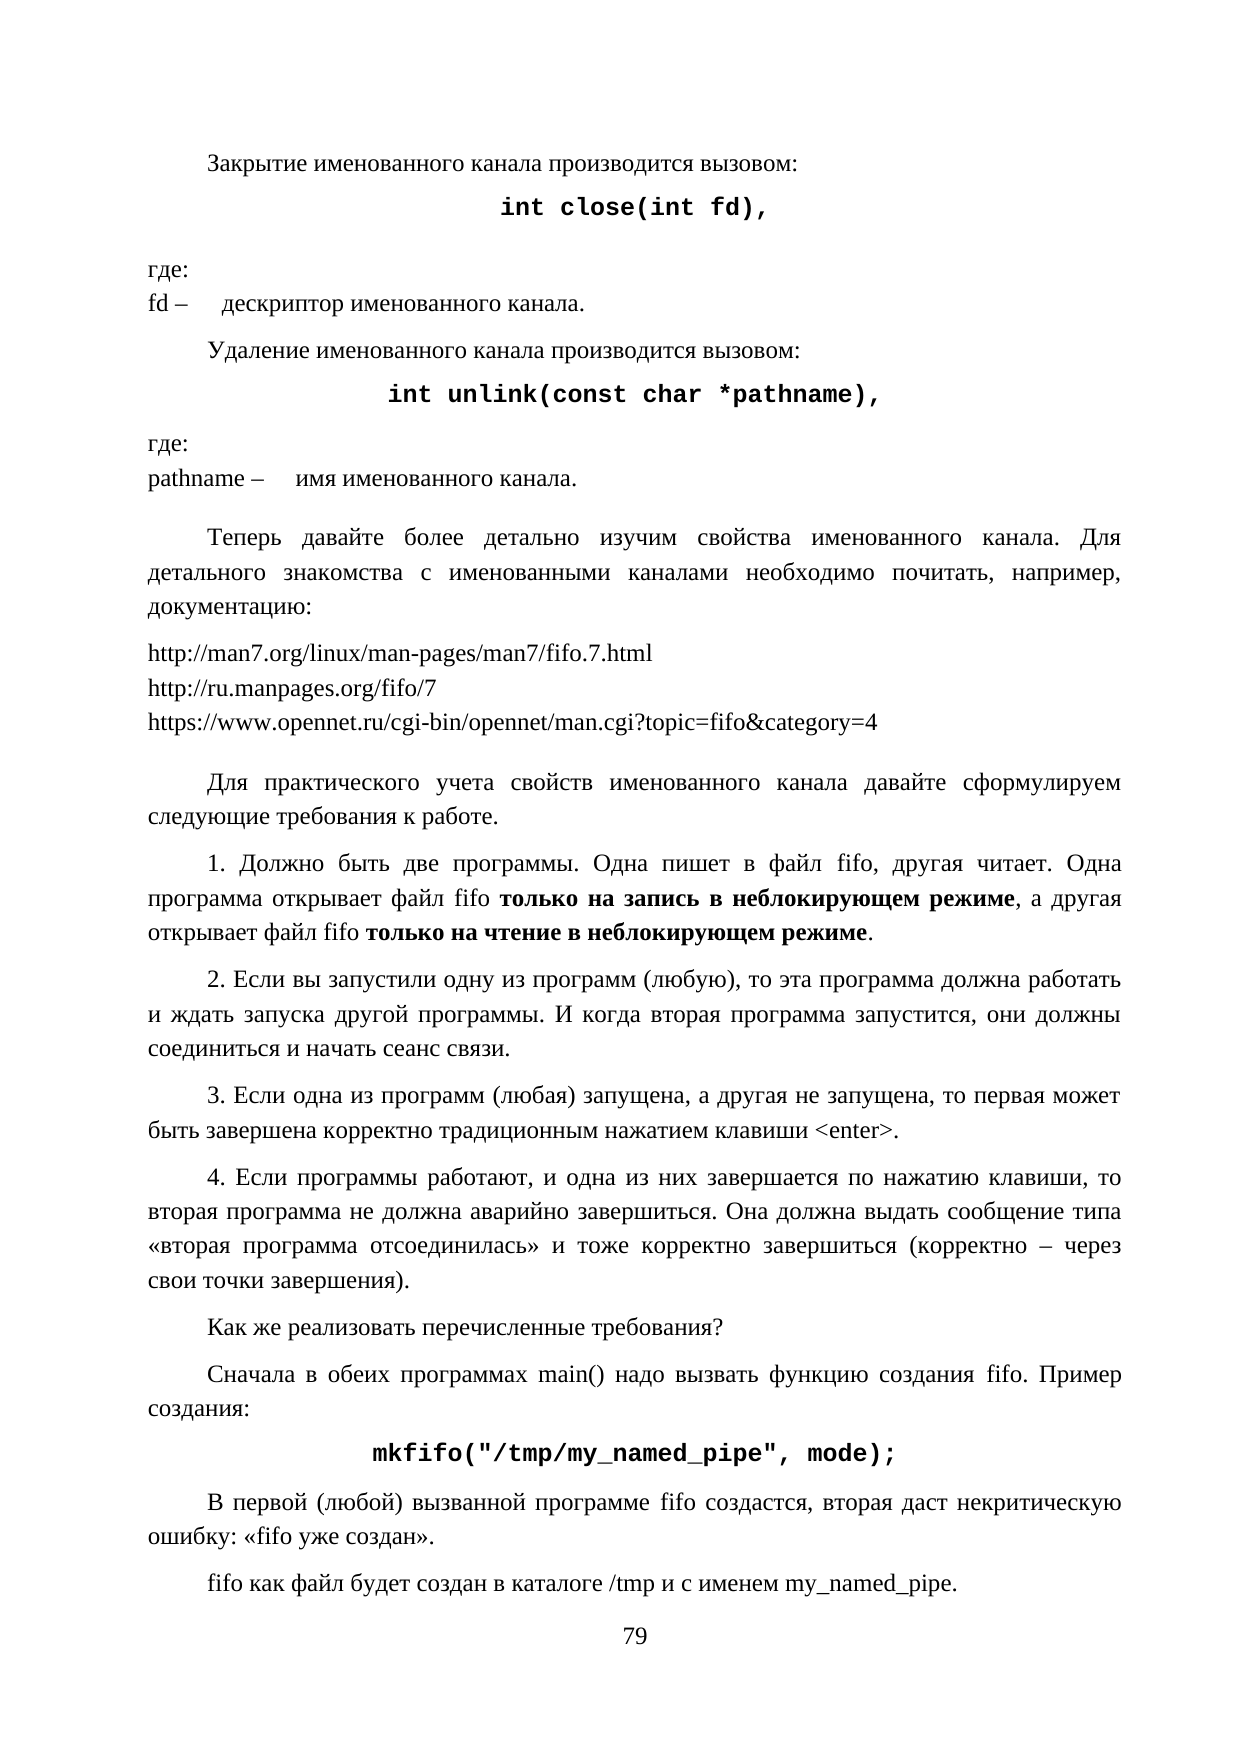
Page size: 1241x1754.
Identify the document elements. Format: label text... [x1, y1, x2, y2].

text 3. Если одна из программ (любая) запущена, а другая не запущена, то первая может быть завершена корректно традиционным нажатием клавиши <enter>. [148, 1080, 1122, 1143]
text 2. Если вы запустили одну из программ (любую), то эта программа должна работать и ждать запуска другой программы. И когда вторая программа запустится, они должны соединиться и начать сеанс связи. [148, 964, 1122, 1062]
text 1. Должно быть две программы. Одна пишет в файл fifo, другая читает. Одна программа открывает файл fifo только на запись в неблокирующем режиме, а другая открывает файл fifo только на чтение в неблокирующем режиме. [148, 848, 1122, 946]
text Сначала в обеих программах main() надо вызвать функцию создания fifo. Пример создания: [148, 1359, 1122, 1422]
text где: [148, 254, 1122, 282]
text В первой (любой) вызванной программе fifo создастся, вторая даст некритическую ошибку: «fifo уже создан». [148, 1487, 1122, 1550]
text mkfifo("/tmp/my_named_pipe", mode); [148, 1441, 1122, 1469]
text где: [148, 428, 1122, 457]
text pathname – имя именованного канала. [148, 463, 1122, 492]
text 4. Если программы работают, и одна из них завершается по нажатию клавиши, то вторая программа не должна аварийно завершиться. Она должна выдать сообщение типа «вторая программа отсоединилась» и тоже корректно завершиться (корректно – через свои точки завершения). [148, 1162, 1122, 1294]
text https://www.opennet.ru/cgi-bin/opennet/man.cgi?topic=fifo&category=4 [148, 707, 1122, 736]
text Удаление именованного канала производится вызовом: [148, 335, 1122, 364]
text fd – дескриптор именованного канала. [148, 288, 1122, 317]
text Закрытие именованного канала производится вызовом: [148, 148, 1122, 176]
text http://man7.org/linux/man-pages/man7/fifo.7.html [148, 638, 1122, 667]
text Для практического учета свойств именованного канала давайте сформулируем следующие требования к работе. [148, 767, 1122, 830]
text int unlink(const char *pathname), [148, 382, 1122, 410]
text http://ru.manpages.org/fifo/7 [148, 673, 1122, 702]
text fifo как файл будет создан в каталоге /tmp и с именем my_named_pipe. [148, 1568, 1122, 1597]
text Теперь давайте более детально изучим свойства именованного канала. Для детального знакомства с именованными каналами необходимо почитать, например, документацию: [148, 522, 1122, 620]
text Как же реализовать перечисленные требования? [148, 1312, 1122, 1341]
text int close(int fd), [148, 195, 1122, 223]
